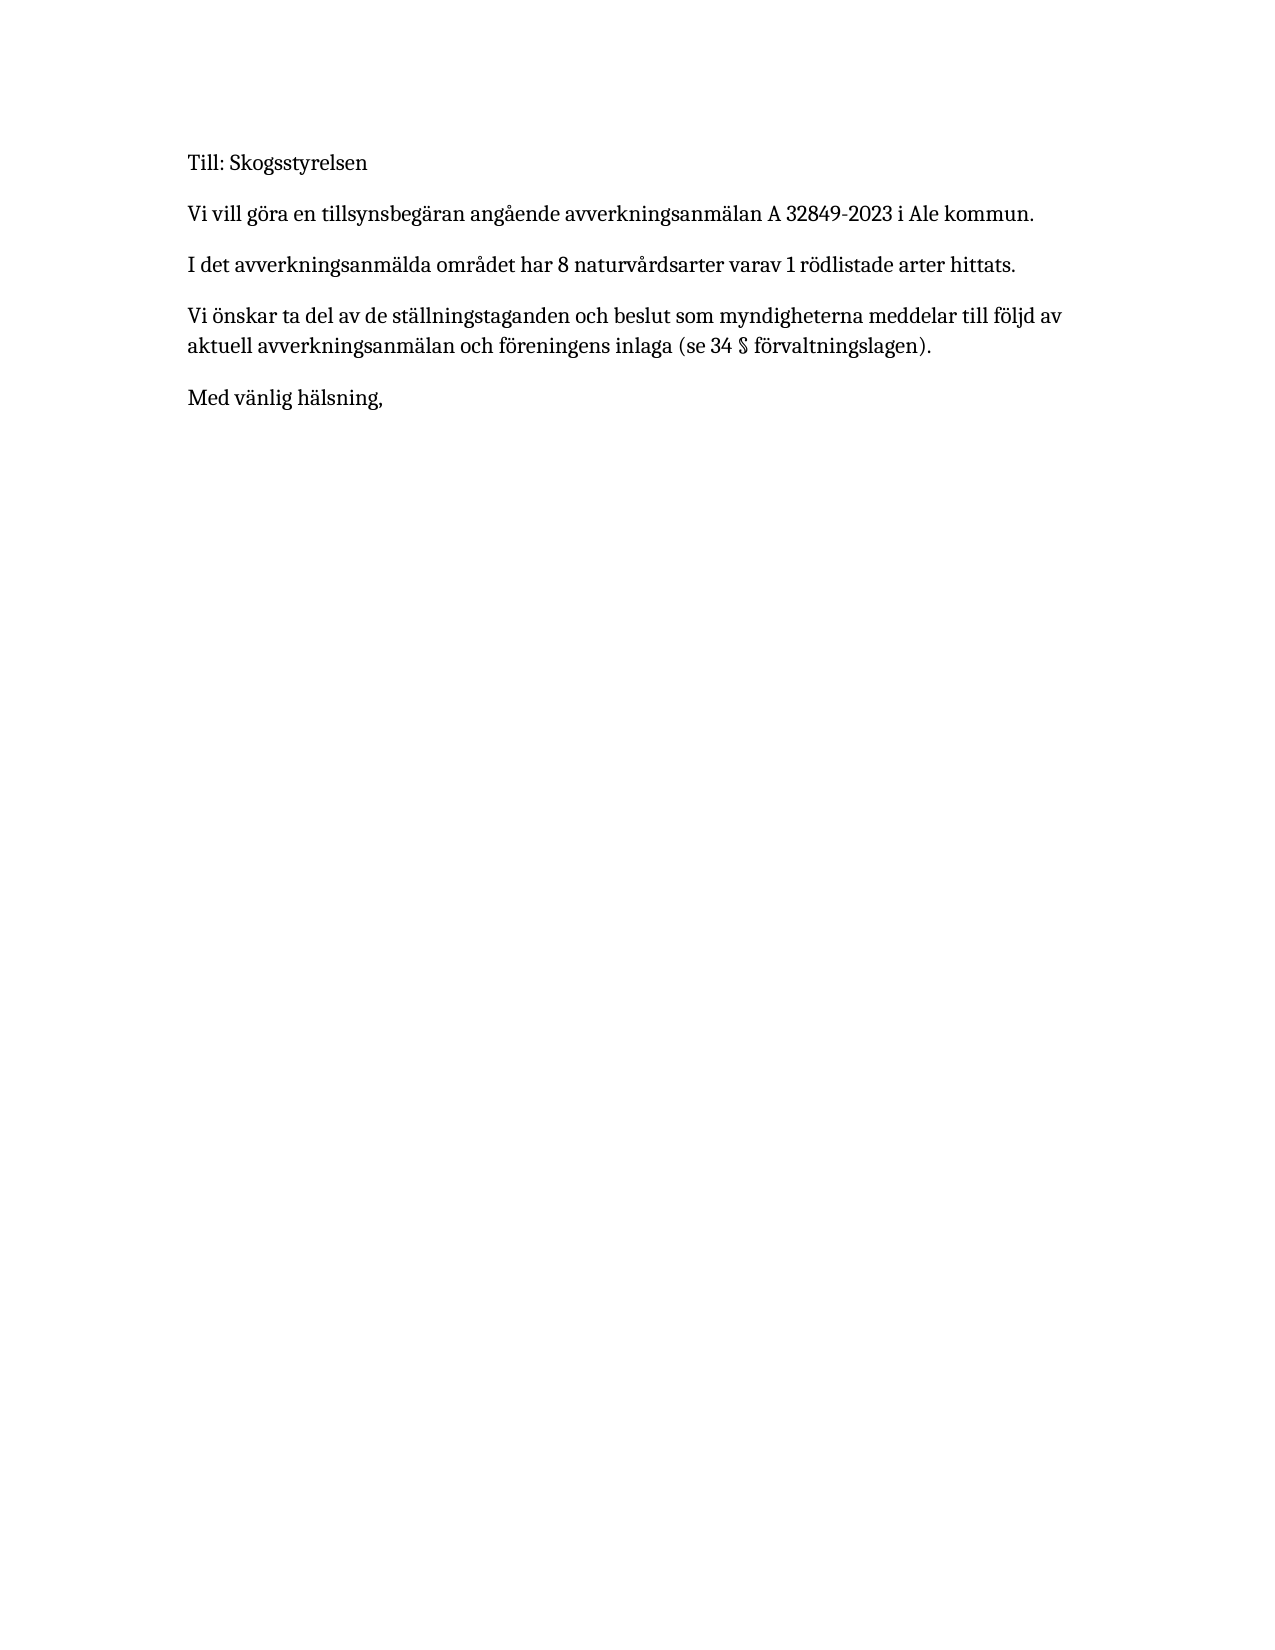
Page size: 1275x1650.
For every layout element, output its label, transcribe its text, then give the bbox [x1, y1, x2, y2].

text Vi önskar ta del av de ställningstaganden och beslut som myndigheterna meddelar till följd av aktuell avverkningsanmälan och föreningens inlaga (se 34 § förvaltningslagen). [187, 303, 1087, 360]
text Med vänlig hälsning, [187, 384, 1087, 441]
text I det avverkningsanmälda området har 8 naturvårdsarter varav 1 rödlistade arter hittats. [187, 252, 1087, 278]
text Till: Skogsstyrelsen [187, 150, 1087, 176]
text Vi vill göra en tillsynsbegäran angående avverkningsanmälan A 32849-2023 i Ale kommun. [187, 201, 1087, 227]
